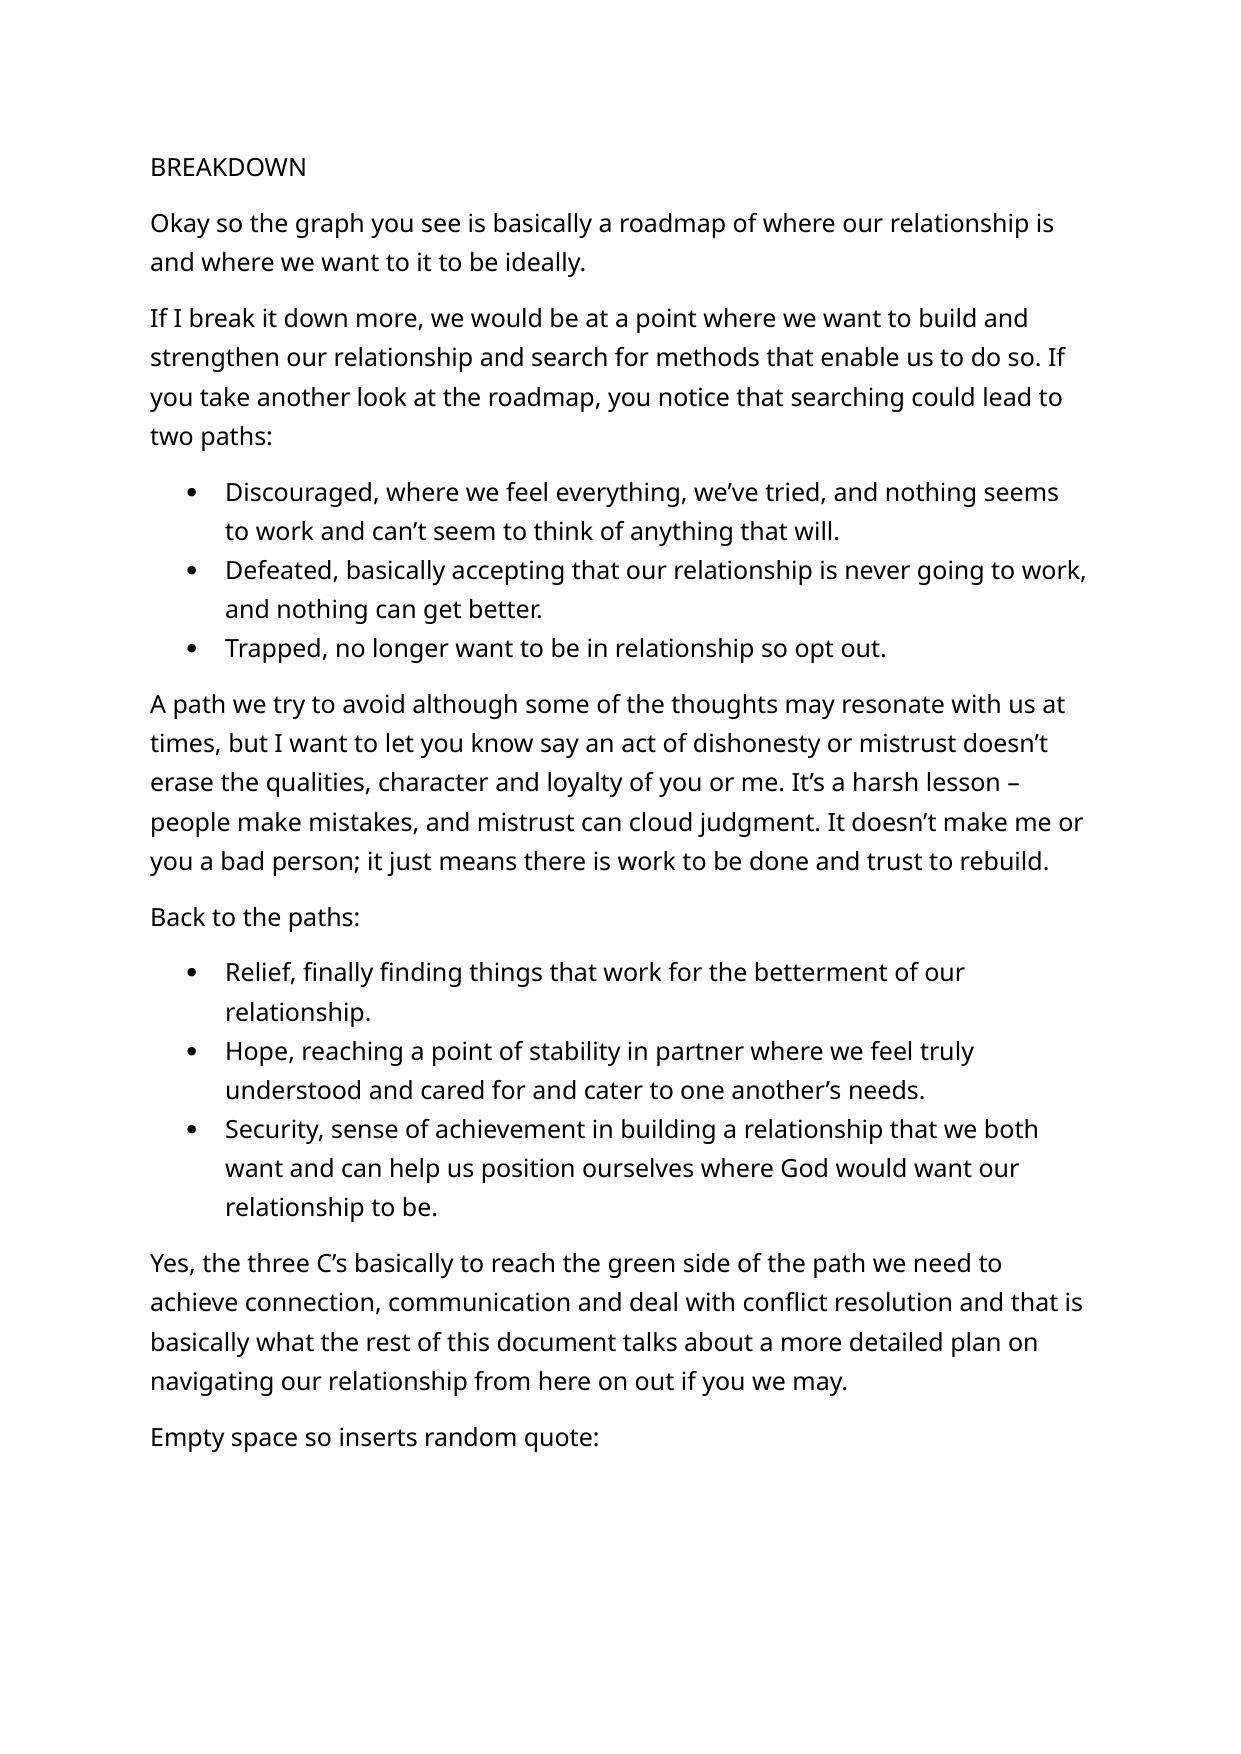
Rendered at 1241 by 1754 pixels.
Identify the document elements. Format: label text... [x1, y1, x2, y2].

list Discouraged, where we feel everything, we’ve tried, and nothing seems to work and can’t seem to think of anything that will. [187, 474, 1090, 547]
text BREAKDOWN [150, 150, 1090, 184]
text Yes, the three C’s basically to reach the green side of the path we need to achieve connection, communication and deal with conflict resolution and that is basically what the rest of this document talks about a more detailed plan on navigating our relationship from here on out if you we may. [150, 1246, 1090, 1397]
list Hope, reaching a point of stability in partner where we feel truly understood and cared for and cater to one another’s needs. [187, 1033, 1090, 1107]
list Relief, finally finding things that work for the betterment of our relationship. [187, 955, 1090, 1028]
list Defeated, basically accepting that our relationship is never going to work, and nothing can get better. [187, 552, 1090, 626]
text Okay so the graph you see is basically a roadmap of where our relationship is and where we want to it to be ideally. [150, 206, 1090, 279]
text A path we try to avoid although some of the thoughts may resonate with us at times, but I want to let you know say an act of dishonesty or mistrust doesn’t erase the qualities, character and loyalty of you or me. It’s a harsh lesson – people make mistakes, and mistrust can cloud judgment. It doesn’t make me or you a bad person; it just means there is work to be done and trust to rebuild. [150, 687, 1090, 877]
text Empty space so inserts random quote: [150, 1419, 1090, 1453]
list Security, sense of achievement in building a relationship that we both want and can help us position ourselves where God would want our relationship to be. [187, 1112, 1090, 1224]
text Back to the paths: [150, 899, 1090, 933]
text If I break it down more, we would be at a point where we want to build and strengthen our relationship and search for methods that enable us to do so. If you take another look at the roadmap, you notice that searching could lead to two paths: [150, 301, 1090, 452]
list Trapped, no longer want to be in relationship so opt out. [187, 631, 1090, 665]
